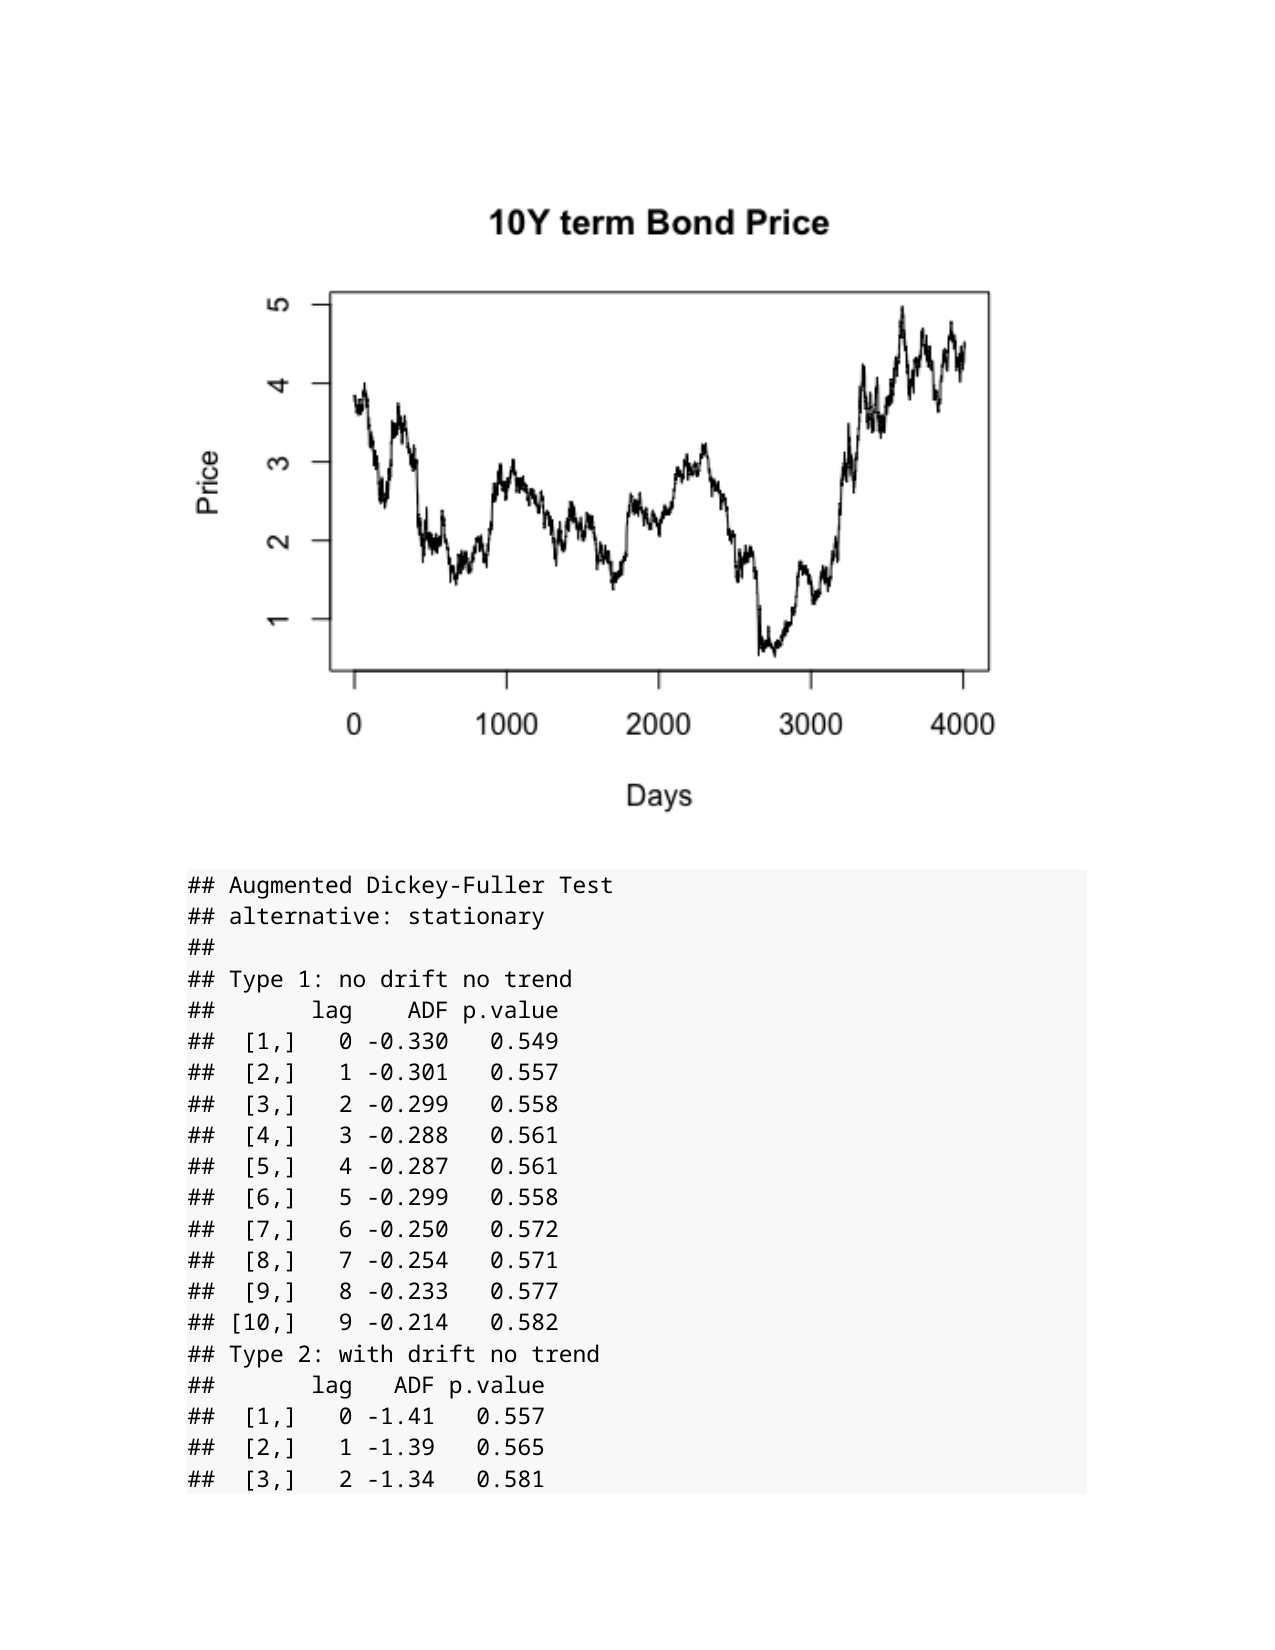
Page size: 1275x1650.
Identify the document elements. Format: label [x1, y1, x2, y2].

picture [187, 150, 1063, 850]
text [187, 869, 1087, 1494]
